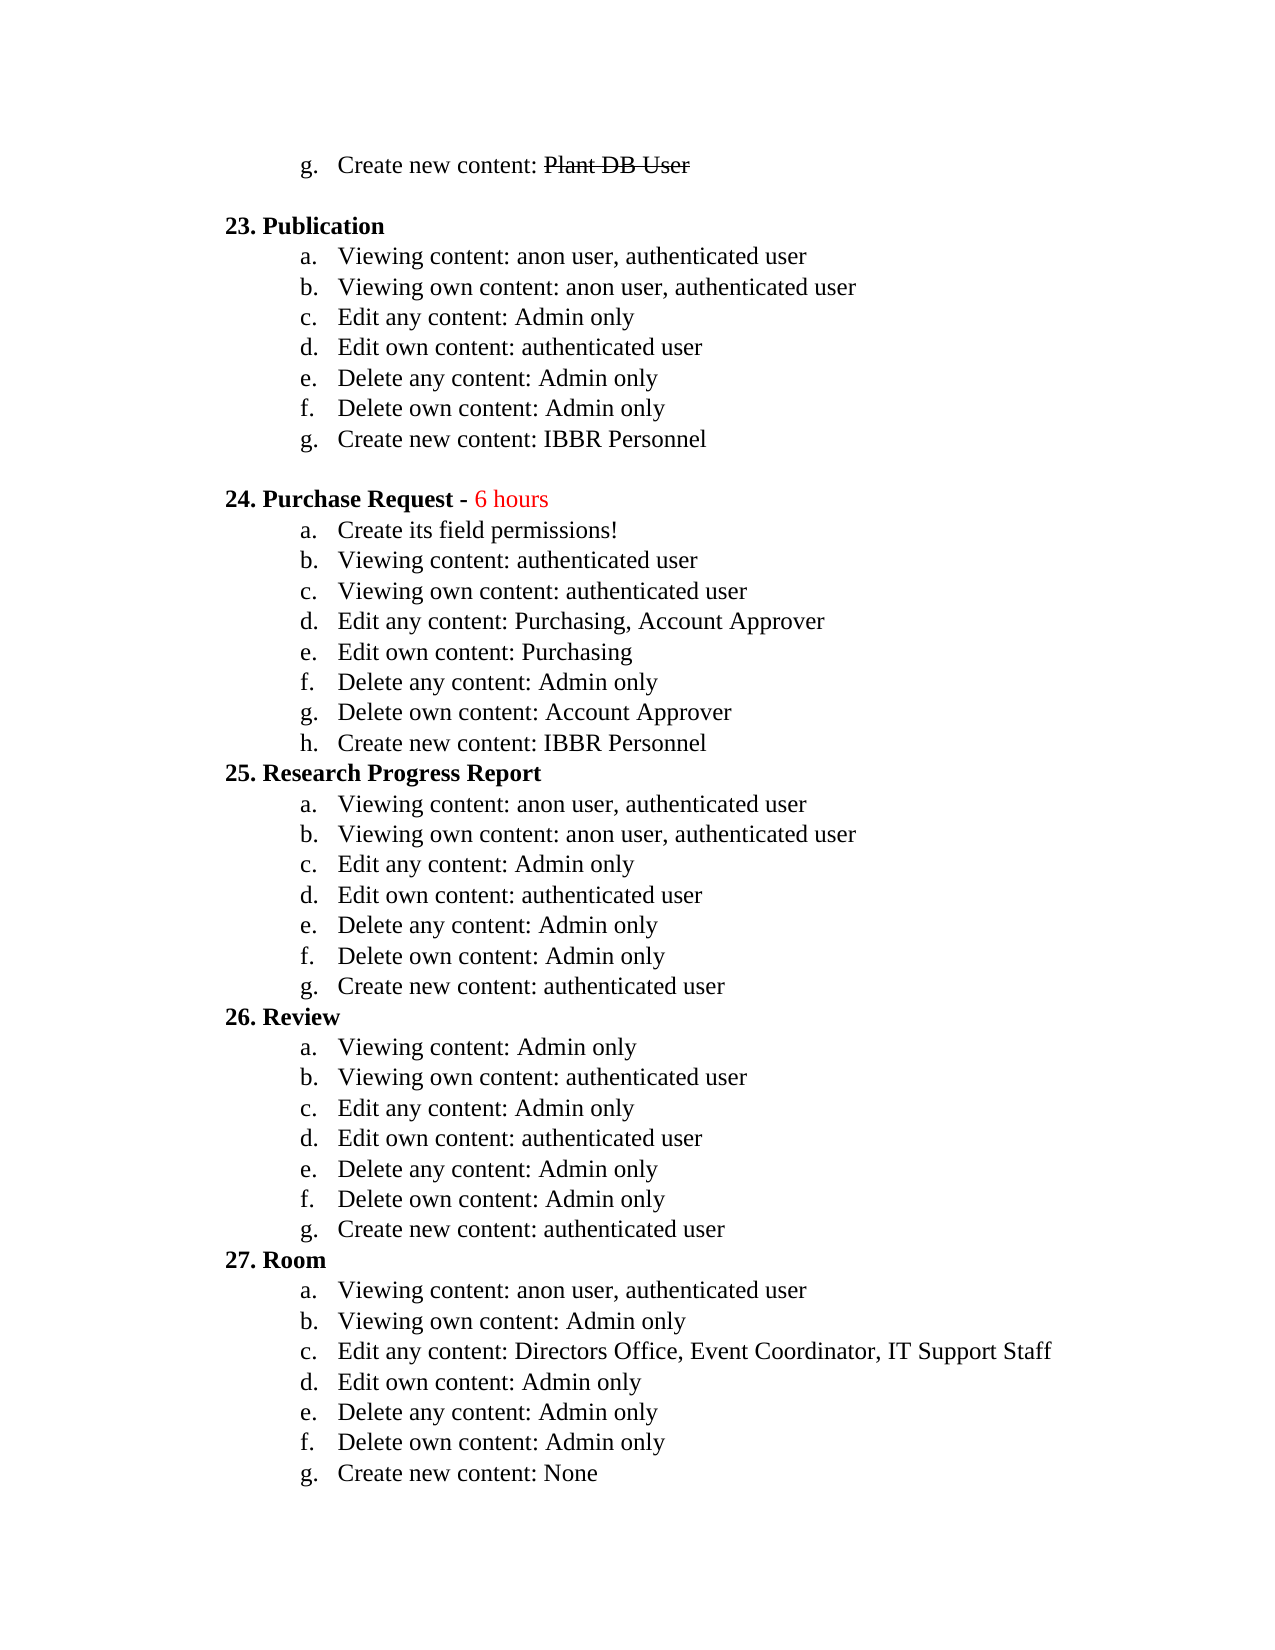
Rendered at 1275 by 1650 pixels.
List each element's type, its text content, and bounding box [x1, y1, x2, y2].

list Viewing content: authenticated user [300, 545, 1125, 574]
list Create new content: authenticated user [300, 1214, 1125, 1243]
list Edit any content: Directors Office, Event Coordinator, IT Support Staff [300, 1336, 1125, 1365]
list Delete any content: Admin only [300, 1397, 1125, 1426]
list Create new content: IBBR Personnel [300, 424, 1125, 452]
list Delete any content: Admin only [300, 910, 1125, 939]
list Edit any content: Admin only [300, 849, 1125, 878]
list Viewing content: anon user, authenticated user [300, 789, 1125, 817]
list Viewing own content: authenticated user [300, 1062, 1125, 1091]
list Viewing content: anon user, authenticated user [300, 241, 1125, 270]
list Edit own content: authenticated user [300, 880, 1125, 909]
list Delete own content: Admin only [300, 393, 1125, 422]
list Viewing own content: anon user, authenticated user [300, 819, 1125, 848]
list Create new content: None [300, 1458, 1125, 1487]
list Delete own content: Admin only [300, 941, 1125, 969]
list Viewing own content: authenticated user [300, 576, 1125, 604]
list Edit own content: authenticated user [300, 332, 1125, 361]
list Create new content: Plant DB User [300, 150, 1125, 179]
list Edit any content: Purchasing, Account Approver [300, 606, 1125, 635]
list Purchase Request - 6 hours [225, 484, 1125, 513]
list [300, 272, 1125, 300]
list Viewing content: anon user, authenticated user [300, 1275, 1125, 1304]
list Delete any content: Admin only [300, 1154, 1125, 1182]
list Publication [225, 211, 1125, 239]
list Create its field permissions! [300, 515, 1125, 544]
list Delete any content: Admin only [300, 363, 1125, 392]
list Delete own content: Admin only [300, 1427, 1125, 1456]
list Room [225, 1245, 1125, 1274]
list Edit own content: Purchasing [300, 637, 1125, 665]
list Edit any content: Admin only [300, 302, 1125, 331]
list Research Progress Report [225, 758, 1125, 787]
list Viewing content: Admin only [300, 1032, 1125, 1061]
list Delete own content: Account Approver [300, 697, 1125, 726]
list Edit own content: Admin only [300, 1367, 1125, 1395]
list Create new content: IBBR Personnel [300, 728, 1125, 757]
list Create new content: authenticated user [300, 971, 1125, 1000]
list Delete own content: Admin only [300, 1184, 1125, 1213]
list Edit any content: Admin only [300, 1093, 1125, 1122]
list Review [225, 1002, 1125, 1030]
list Delete any content: Admin only [300, 667, 1125, 696]
list Edit own content: authenticated user [300, 1123, 1125, 1152]
list Viewing own content: Admin only [300, 1306, 1125, 1334]
